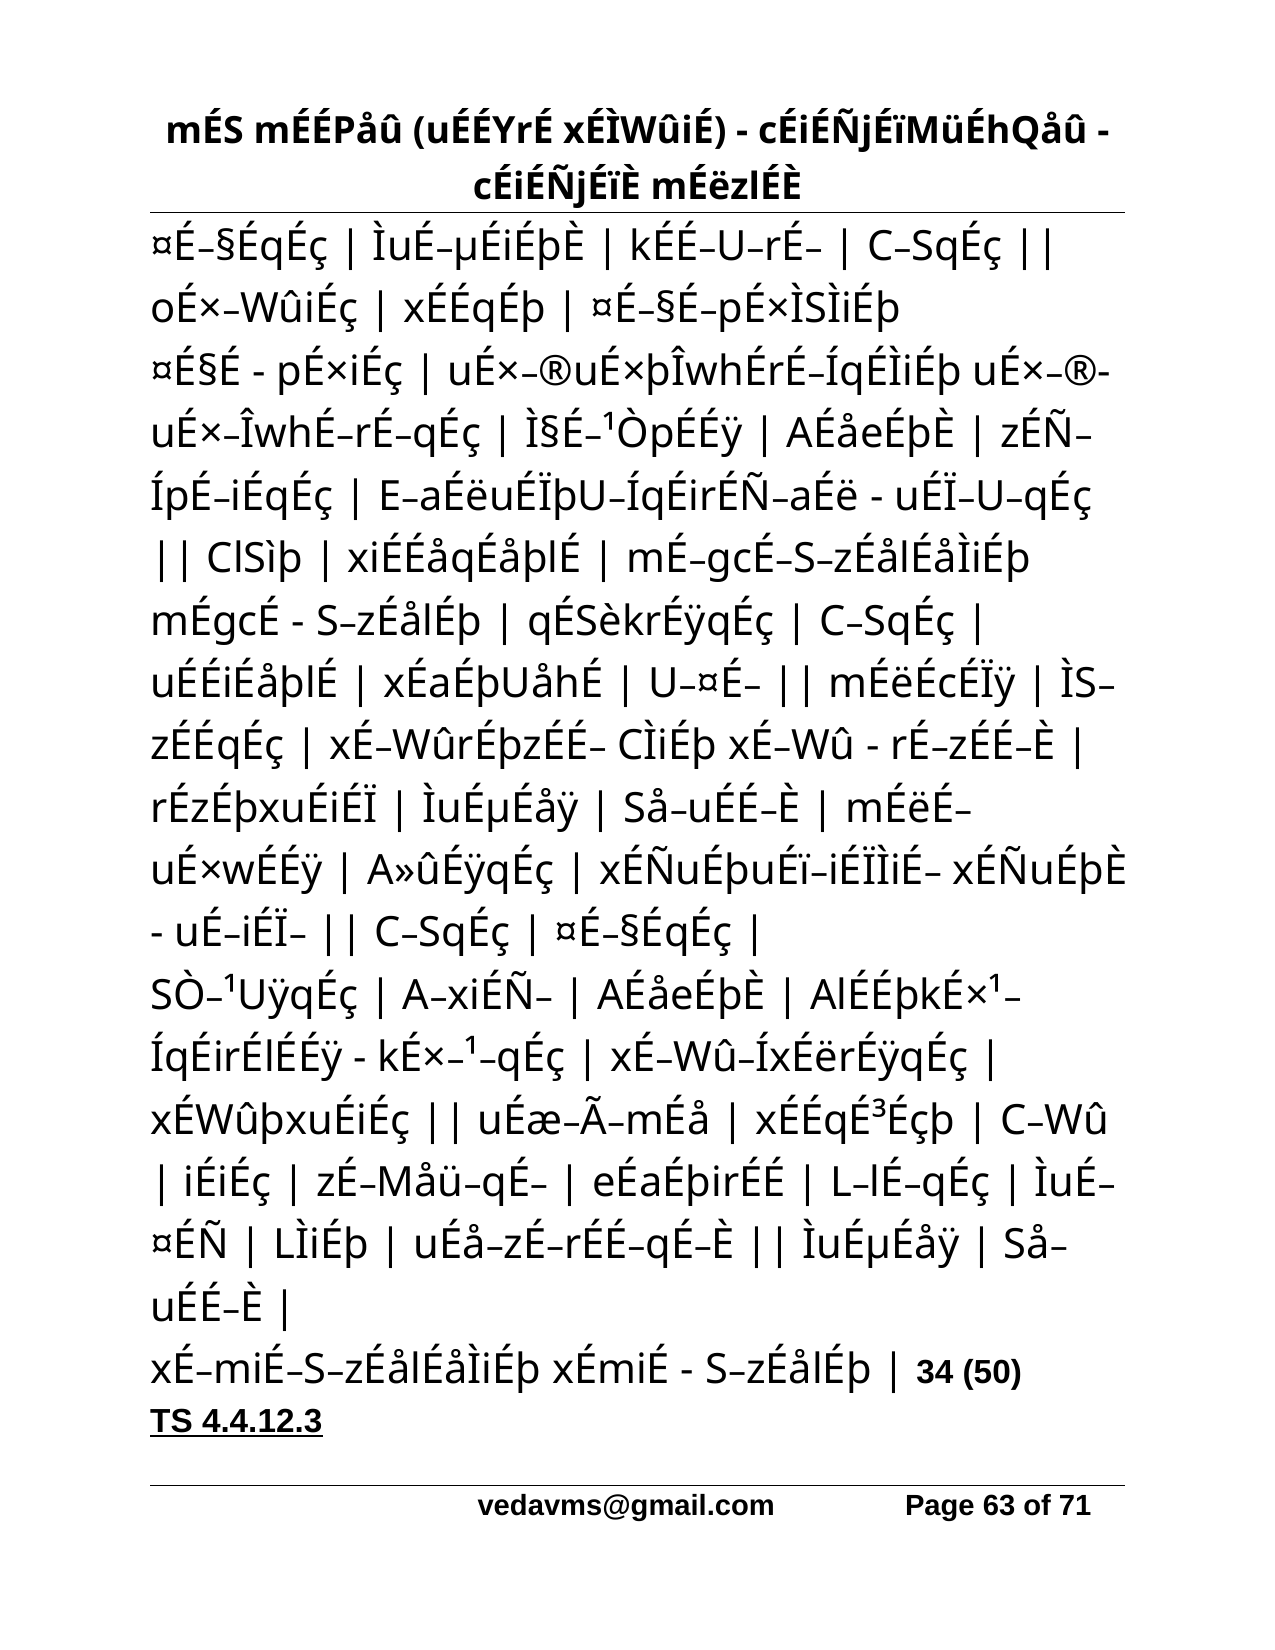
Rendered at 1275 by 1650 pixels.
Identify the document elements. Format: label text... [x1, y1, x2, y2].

text ¤É–§ÉqÉç | ÌuÉ–µÉiÉþÈ | kÉÉ–U–rÉ– | C–SqÉç || oÉ×–WûiÉç | xÉÉqÉþ | ¤É–§É–pÉ×ÌSÌiÉþ [150, 216, 1125, 335]
text xÉ–miÉ–S–zÉålÉåÌiÉþ xÉmiÉ - S–zÉålÉþ | 34 (50) [150, 1339, 1125, 1396]
text TS 4.4.12.3 [150, 1401, 1125, 1440]
text ¤É§É - pÉ×iÉç | uÉ×–®uÉ×þÎwhÉrÉ–ÍqÉÌiÉþ uÉ×–®-uÉ×–ÎwhÉ–rÉ–qÉç | Ì§É–¹ÒpÉÉÿ | AÉåeÉþÈ | zÉÑ–ÍpÉ–iÉqÉç | E–aÉëuÉÏþU–ÍqÉirÉÑ–aÉë - uÉÏ–U–qÉç || ClSìþ | xiÉÉåqÉåþlÉ | mÉ–gcÉ–S–zÉålÉåÌiÉþ mÉgcÉ - S–zÉålÉþ | qÉSèkrÉÿqÉç | C–SqÉç | uÉÉiÉåþlÉ | xÉaÉþUåhÉ | U–¤É– || mÉëÉcÉÏÿ | ÌS–zÉÉqÉç | xÉ–WûrÉþzÉÉ– CÌiÉþ xÉ–Wû - rÉ–zÉÉ–È | rÉzÉþxuÉiÉÏ | ÌuÉµÉåÿ | Så–uÉÉ–È | mÉëÉ–uÉ×wÉÉÿ | A»ûÉÿqÉç | xÉÑuÉþuÉï–iÉÏÌiÉ– xÉÑuÉþÈ - uÉ–iÉÏ– || C–SqÉç | ¤É–§ÉqÉç | [150, 341, 1139, 959]
